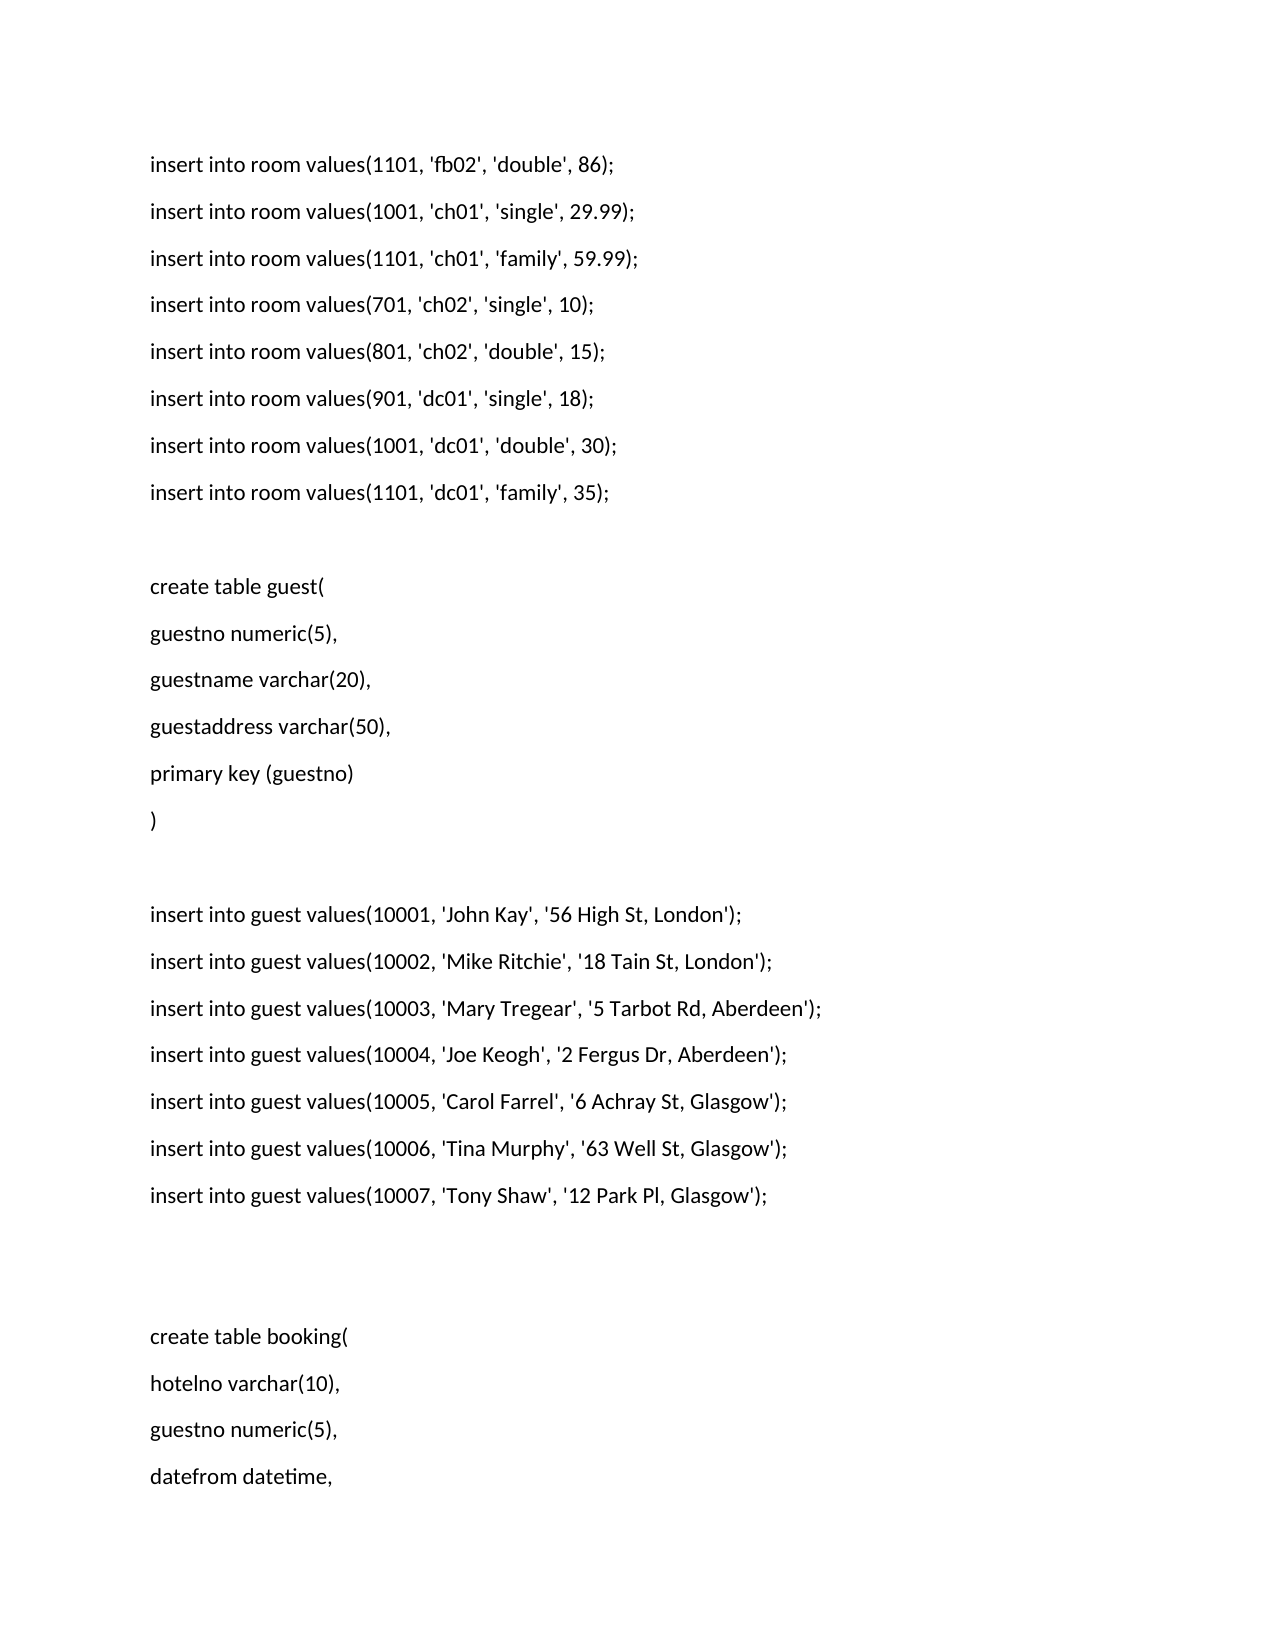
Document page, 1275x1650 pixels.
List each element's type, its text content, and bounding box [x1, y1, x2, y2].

text insert into guest values(10005, 'Carol Farrel', '6 Achray St, Glasgow'); [150, 1087, 1125, 1116]
text insert into room values(701, 'ch02', 'single', 10); [150, 291, 1125, 319]
text guestname varchar(20), [150, 666, 1125, 694]
text create table booking( [150, 1322, 1125, 1350]
text datefrom datetime, [150, 1462, 1125, 1491]
text insert into guest values(10007, 'Tony Shaw', '12 Park Pl, Glasgow'); [150, 1181, 1125, 1209]
text insert into room values(1101, 'fb02', 'double', 86); [150, 150, 1125, 178]
text insert into room values(1001, 'dc01', 'double', 30); [150, 431, 1125, 459]
text guestno numeric(5), [150, 1416, 1125, 1444]
text ) [150, 806, 1125, 834]
text hotelno varchar(10), [150, 1369, 1125, 1397]
text insert into guest values(10001, 'John Kay', '56 High St, London'); [150, 900, 1125, 928]
text insert into room values(1101, 'dc01', 'family', 35); [150, 478, 1125, 506]
text insert into room values(1001, 'ch01', 'single', 29.99); [150, 197, 1125, 225]
text guestno numeric(5), [150, 619, 1125, 647]
text insert into guest values(10004, 'Joe Keogh', '2 Fergus Dr, Aberdeen'); [150, 1041, 1125, 1069]
text create table guest( [150, 572, 1125, 600]
text primary key (guestno) [150, 759, 1125, 787]
text guestaddress varchar(50), [150, 712, 1125, 741]
text insert into room values(801, 'ch02', 'double', 15); [150, 337, 1125, 366]
text insert into guest values(10006, 'Tina Murphy', '63 Well St, Glasgow'); [150, 1134, 1125, 1162]
text insert into room values(1101, 'ch01', 'family', 59.99); [150, 244, 1125, 272]
text insert into guest values(10002, 'Mike Ritchie', '18 Tain St, London'); [150, 947, 1125, 975]
text insert into guest values(10003, 'Mary Tregear', '5 Tarbot Rd, Aberdeen'); [150, 994, 1125, 1022]
text insert into room values(901, 'dc01', 'single', 18); [150, 384, 1125, 412]
